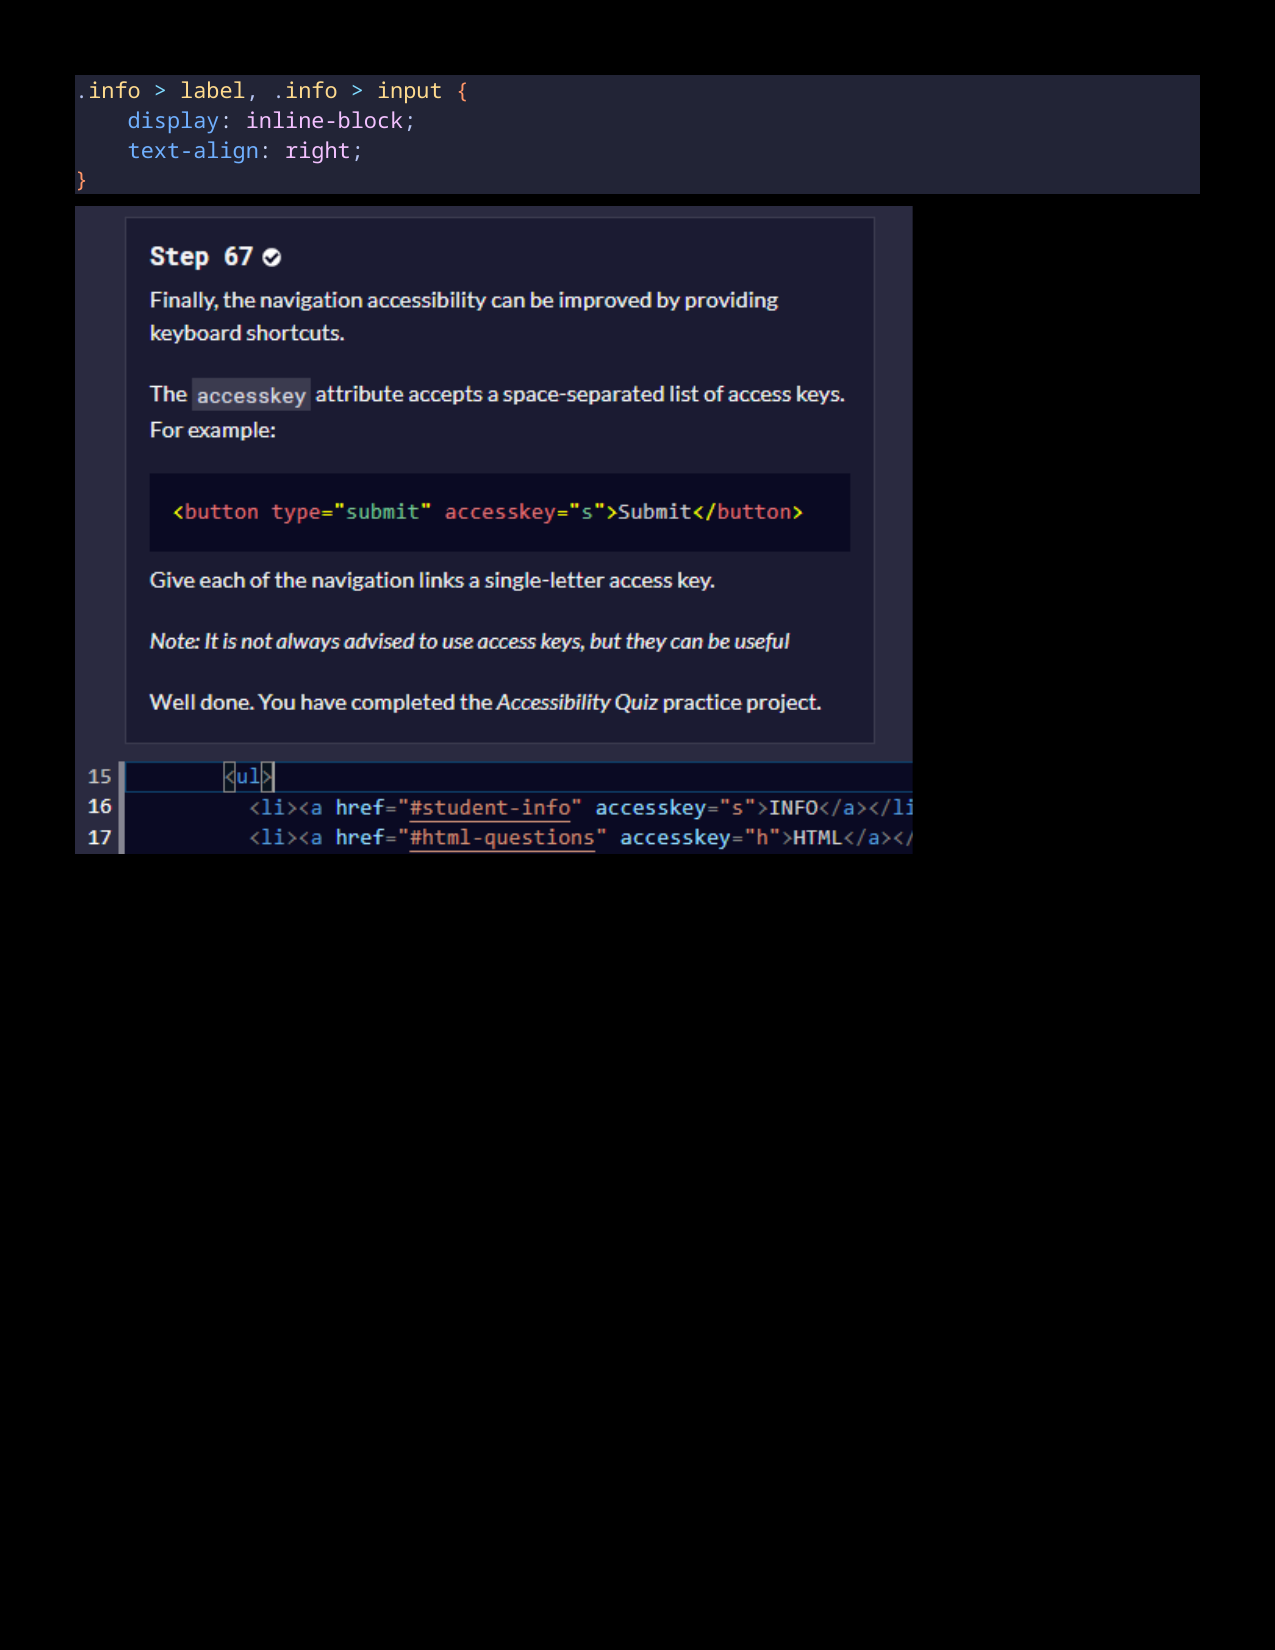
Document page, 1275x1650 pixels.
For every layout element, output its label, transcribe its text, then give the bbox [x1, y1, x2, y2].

text .info > label, .info > input { display: inline-block; text-align: right; } [75, 75, 1200, 194]
picture [75, 206, 913, 854]
